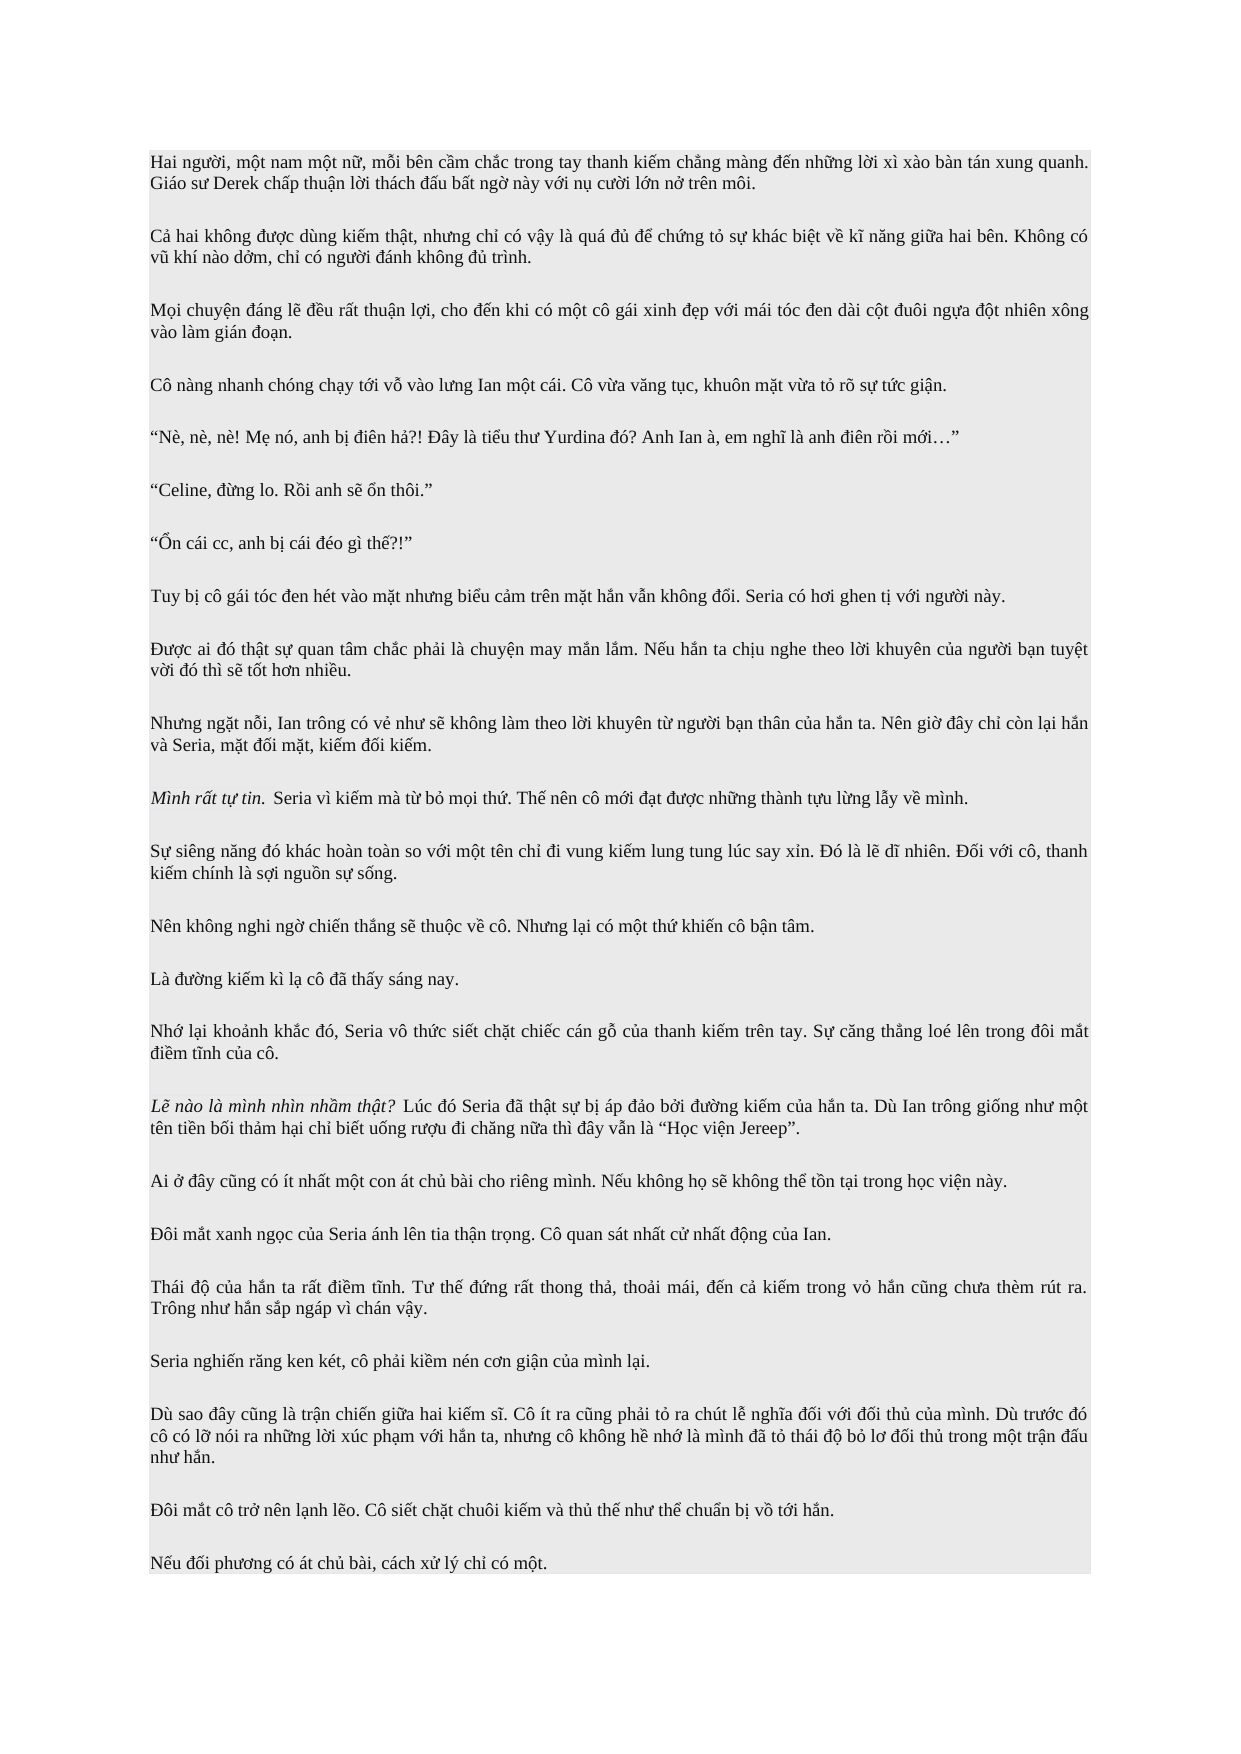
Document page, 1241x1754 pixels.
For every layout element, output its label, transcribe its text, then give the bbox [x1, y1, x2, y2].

text Đôi mắt xanh ngọc của Seria ánh lên tia thận trọng. Cô quan sát nhất cử nhất động của Ian. [151, 1222, 1090, 1244]
text Mình rất tự tin. Seria vì kiếm mà từ bỏ mọi thứ. Thế nên cô mới đạt được những thành tựu lừng lẫy về mình. [274, 786, 1090, 809]
text “Ổn cái cc, anh bị cái đéo gì thế?!” [151, 532, 1090, 554]
text “Nè, nè, nè! Mẹ nó, anh bị điên hả?! Đây là tiểu thư Yurdina đó? Anh Ian à, em nghĩ là anh điên rồi mới…” [151, 426, 1090, 448]
text “Celine, đừng lo. Rồi anh sẽ ổn thôi.” [151, 479, 1090, 501]
text Cả hai không được dùng kiếm thật, nhưng chỉ có vậy là quá đủ để chứng tỏ sự khác biệt về kĩ năng giữa hai bên. Không có vũ khí nào dởm, chỉ có người đánh không đủ trình. [151, 224, 1090, 268]
text Nhớ lại khoảnh khắc đó, Seria vô thức siết chặt chiếc cán gỗ của thanh kiếm trên tay. Sự căng thẳng loé lên trong đôi mắt điềm tĩnh của cô. [151, 1020, 1090, 1063]
text Nếu đối phương có át chủ bài, cách xử lý chỉ có một. [151, 1551, 1090, 1573]
text Dù sao đây cũng là trận chiến giữa hai kiếm sĩ. Cô ít ra cũng phải tỏ ra chút lễ nghĩa đối với đối thủ của mình. Dù trước đó cô có lỡ nói ra những lời xúc phạm với hắn ta, nhưng cô không hề nhớ là mình đã tỏ thái độ bỏ lơ đối thủ trong một trận đấu như hắn. [151, 1402, 1090, 1468]
text Lẽ nào là mình nhìn nhầm thật? Lúc đó Seria đã thật sự bị áp đảo bởi đường kiếm của hắn ta. Dù Ian trông giống như một tên tiền bối thảm hại chỉ biết uống rượu đi chăng nữa thì đây vẫn là “Học viện Jereep”. [151, 1094, 1090, 1139]
text Mọi chuyện đáng lẽ đều rất thuận lợi, cho đến khi có một cô gái xinh đẹp với mái tóc đen dài cột đuôi ngựa đột nhiên xông vào làm gián đoạn. [151, 299, 1090, 342]
text Cô nàng nhanh chóng chạy tới vỗ vào lưng Ian một cái. Cô vừa văng tục, khuôn mặt vừa tỏ rõ sự tức giận. [151, 373, 1090, 395]
text Nhưng ngặt nỗi, Ian trông có vẻ như sẽ không làm theo lời khuyên từ người bạn thân của hắn ta. Nên giờ đây chỉ còn lại hắn và Seria, mặt đối mặt, kiếm đối kiếm. [151, 712, 1090, 755]
text Hai người, một nam một nữ, mỗi bên cầm chắc trong tay thanh kiếm chẳng màng đến những lời xì xào bàn tán xung quanh. Giáo sư Derek chấp thuận lời thách đấu bất ngờ này với nụ cười lớn nở trên môi. [151, 151, 1090, 194]
text Tuy bị cô gái tóc đen hét vào mặt nhưng biểu cảm trên mặt hắn vẫn không đổi. Seria có hơi ghen tị với người này. [151, 584, 1090, 606]
text Là đường kiếm kì lạ cô đã thấy sáng nay. [151, 967, 1090, 989]
text Sự siêng năng đó khác hoàn toàn so với một tên chỉ đi vung kiếm lung tung lúc say xỉn. Đó là lẽ dĩ nhiên. Đối với cô, thanh kiếm chính là sợi nguồn sự sống. [151, 840, 1090, 883]
text Ai ở đây cũng có ít nhất một con át chủ bài cho riêng mình. Nếu không họ sẽ không thể tồn tại trong học viện này. [151, 1169, 1090, 1192]
text Nên không nghi ngờ chiến thắng sẽ thuộc về cô. Nhưng lại có một thứ khiến cô bận tâm. [151, 914, 1090, 936]
text Seria nghiến răng ken két, cô phải kiềm nén cơn giận của mình lại. [151, 1349, 1090, 1372]
text Đôi mắt cô trở nên lạnh lẽo. Cô siết chặt chuôi kiếm và thủ thế như thể chuẩn bị vồ tới hắn. [151, 1498, 1090, 1520]
text Thái độ của hắn ta rất điềm tĩnh. Tư thế đứng rất thong thả, thoải mái, đến cả kiếm trong vỏ hắn cũng chưa thèm rút ra. Trông như hắn sắp ngáp vì chán vậy. [151, 1275, 1090, 1319]
text Được ai đó thật sự quan tâm chắc phải là chuyện may mắn lắm. Nếu hắn ta chịu nghe theo lời khuyên của người bạn tuyệt vời đó thì sẽ tốt hơn nhiều. [151, 637, 1090, 681]
